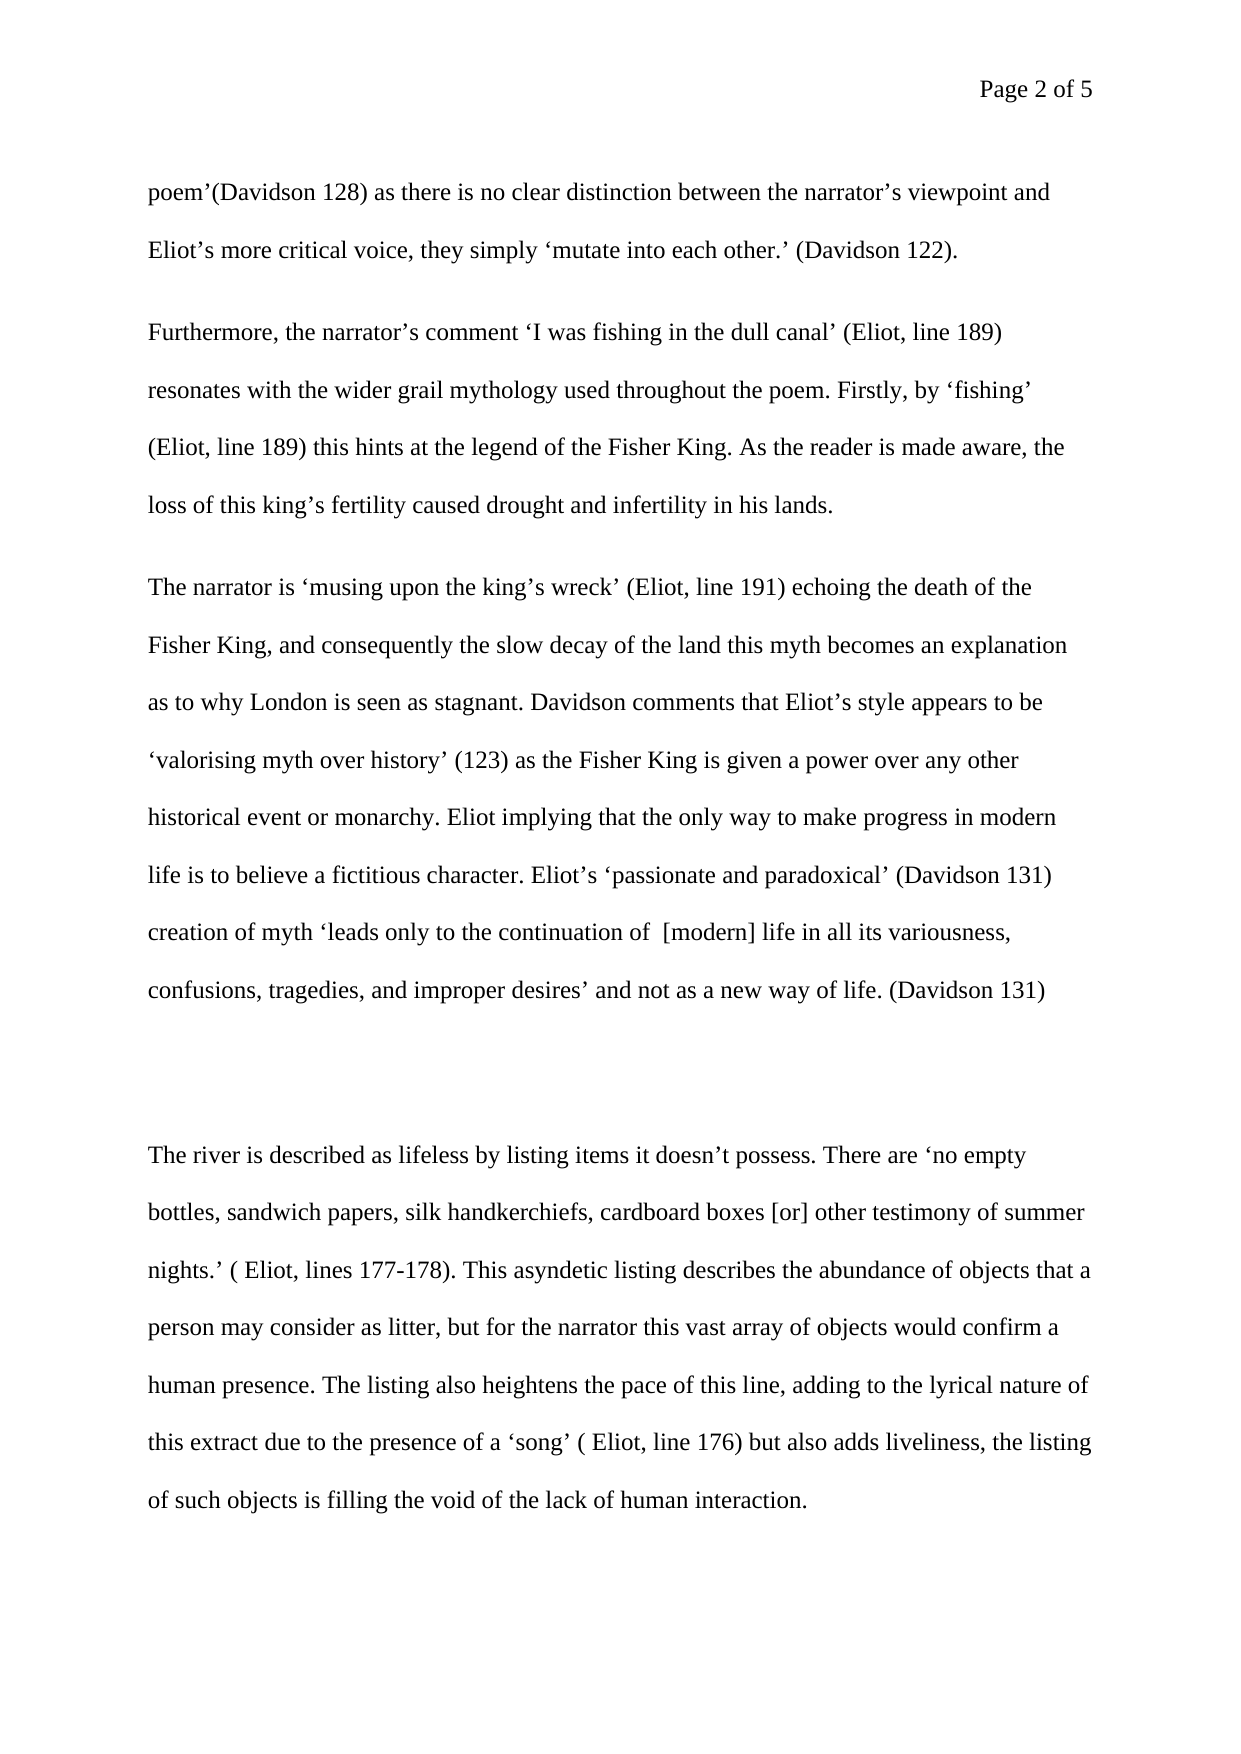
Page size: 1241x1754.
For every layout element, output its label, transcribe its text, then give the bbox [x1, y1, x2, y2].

text The narrator is ‘musing upon the king’s wreck’ (Eliot, line 191) echoing the death of the Fisher King, and consequently the slow decay of the land this myth becomes an explanation as to why London is seen as stagnant. Davidson comments that Eliot’s style appears to be ‘valorising myth over history’ (123) as the Fisher King is given a power over any other historical event or monarchy. Eliot implying that the only way to make progress in modern life is to believe a fictitious character. Eliot’s ‘passionate and paradoxical’ (Davidson 131) creation of myth ‘leads only to the continuation of [modern] life in all its variousness, confusions, tragedies, and improper desires’ and not as a new way of life. (Davidson 131) [148, 572, 1092, 1003]
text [148, 177, 1092, 263]
text The river is described as lifeless by listing items it doesn’t possess. There are ‘no empty bottles, sandwich papers, silk handkerchiefs, cardboard boxes [or] other testimony of summer nights.’ ( Eliot, lines 177-178). This asyndetic listing describes the abundance of objects that a person may consider as litter, but for the narrator this vast array of objects would confirm a human presence. The listing also heightens the pace of this line, adding to the lyrical nature of this extract due to the presence of a ‘song’ ( Eliot, line 176) but also adds liveliness, the listing of such objects is filling the void of the lack of human interaction. [148, 1140, 1092, 1513]
text Furthermore, the narrator’s comment ‘I was fishing in the dull canal’ (Eliot, line 189) resonates with the wider grail mythology used throughout the poem. Firstly, by ‘fishing’ (Eliot, line 189) this hints at the legend of the Fisher King. As the reader is made aware, the loss of this king’s fertility caused drought and infertility in his lands. [148, 317, 1092, 518]
